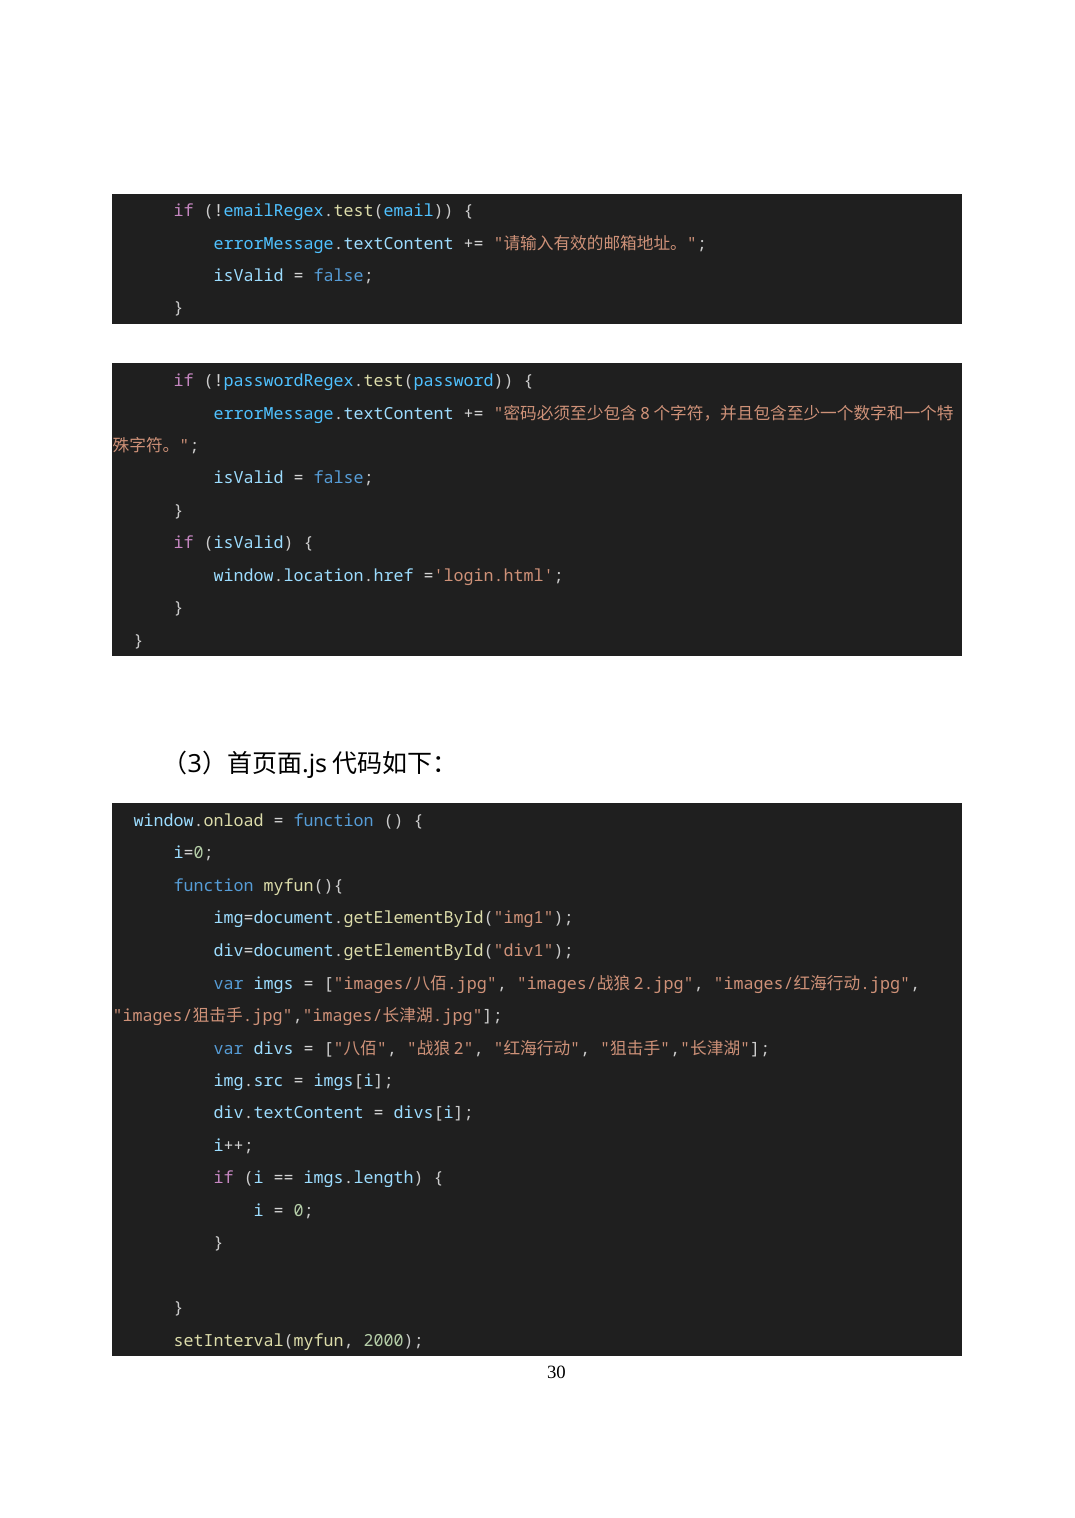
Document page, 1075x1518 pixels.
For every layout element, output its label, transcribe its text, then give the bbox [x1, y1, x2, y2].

text function myfun(){ [112, 868, 962, 901]
text } [112, 493, 962, 526]
text isValid = false; [112, 461, 962, 493]
text setInterval(myfun, 2000); [112, 1323, 962, 1356]
text var divs = ["八佰", "战狼2", "红海行动", "狙击手","长津湖"]; [112, 1031, 962, 1063]
text } [112, 1226, 962, 1258]
text } [112, 291, 962, 324]
text if (i == imgs.length) { [112, 1161, 962, 1193]
text isValid = false; [112, 259, 962, 291]
text div.textContent = divs[i]; [112, 1096, 962, 1128]
text errorMessage.textContent += "密码必须至少包含8个字符，并且包含至少一个数字和一个特殊字符。"; [112, 396, 962, 461]
text div=document.getElementById("div1"); [112, 933, 962, 966]
text if (isValid) { [112, 526, 962, 558]
text } [112, 623, 962, 656]
text img=document.getElementById("img1"); [112, 901, 962, 933]
text if (!passwordRegex.test(password)) { [112, 363, 962, 396]
list 首页面.js代码如下： [112, 729, 962, 794]
text i = 0; [112, 1193, 962, 1226]
text img.src = imgs[i]; [112, 1063, 962, 1096]
text } [112, 1291, 962, 1323]
text window.onload = function () { [112, 803, 962, 836]
text if (!emailRegex.test(email)) { [112, 194, 962, 226]
text } [112, 591, 962, 623]
text window.location.href ='login.html'; [112, 558, 962, 591]
text var imgs = ["images/八佰.jpg", "images/战狼2.jpg", "images/红海行动.jpg", "images/狙击手.jpg","images/长津湖.jpg"]; [112, 966, 962, 1031]
text i=0; [112, 836, 962, 868]
text i++; [112, 1128, 962, 1161]
text errorMessage.textContent += "请输入有效的邮箱地址。"; [112, 226, 962, 259]
